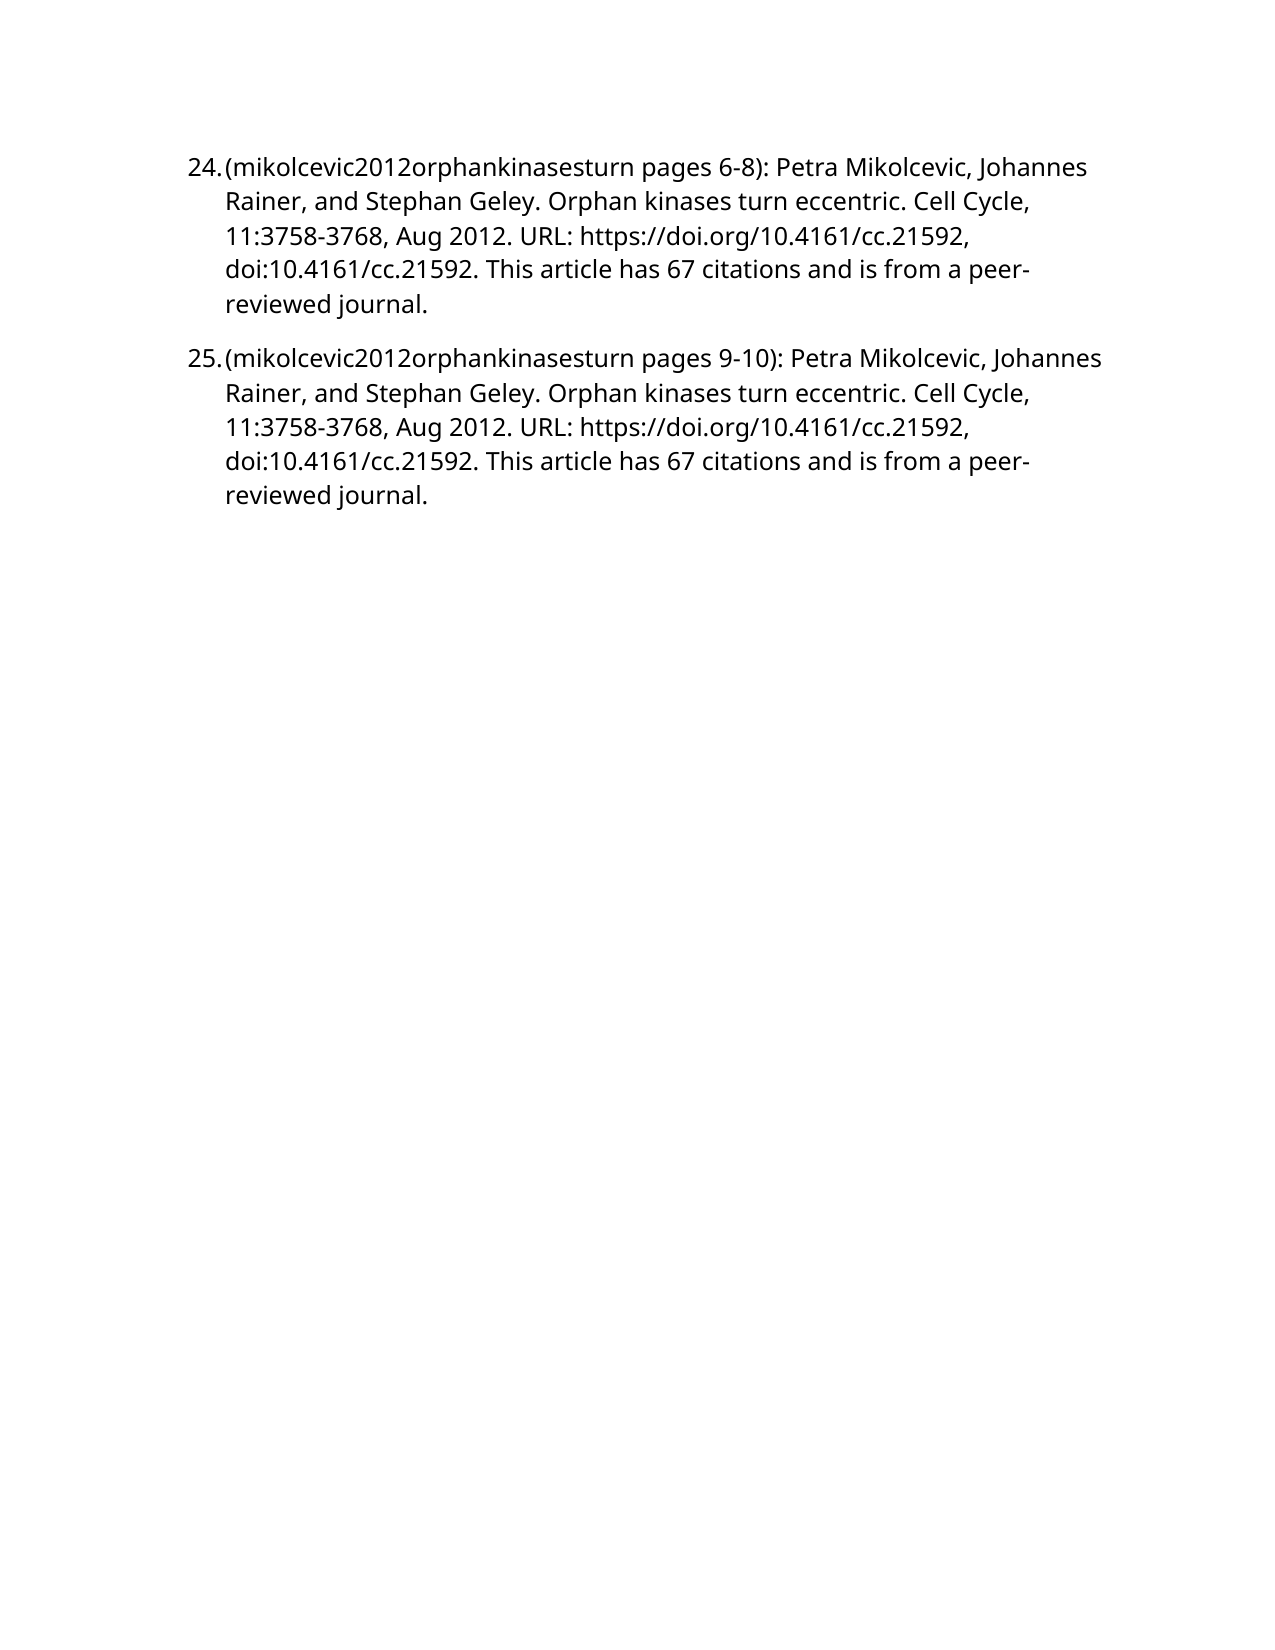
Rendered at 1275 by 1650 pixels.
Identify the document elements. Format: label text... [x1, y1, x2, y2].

list (mikolcevic2012orphankinasesturn pages 9-10): Petra Mikolcevic, Johannes Rainer, and Stephan Geley. Orphan kinases turn eccentric. Cell Cycle, 11:3758-3768, Aug 2012. URL: https://doi.org/10.4161/cc.21592, doi:10.4161/cc.21592. This article has 67 citations and is from a peer-reviewed journal. [187, 341, 1125, 511]
list (mikolcevic2012orphankinasesturn pages 6-8): Petra Mikolcevic, Johannes Rainer, and Stephan Geley. Orphan kinases turn eccentric. Cell Cycle, 11:3758-3768, Aug 2012. URL: https://doi.org/10.4161/cc.21592, doi:10.4161/cc.21592. This article has 67 citations and is from a peer-reviewed journal. [187, 150, 1125, 320]
